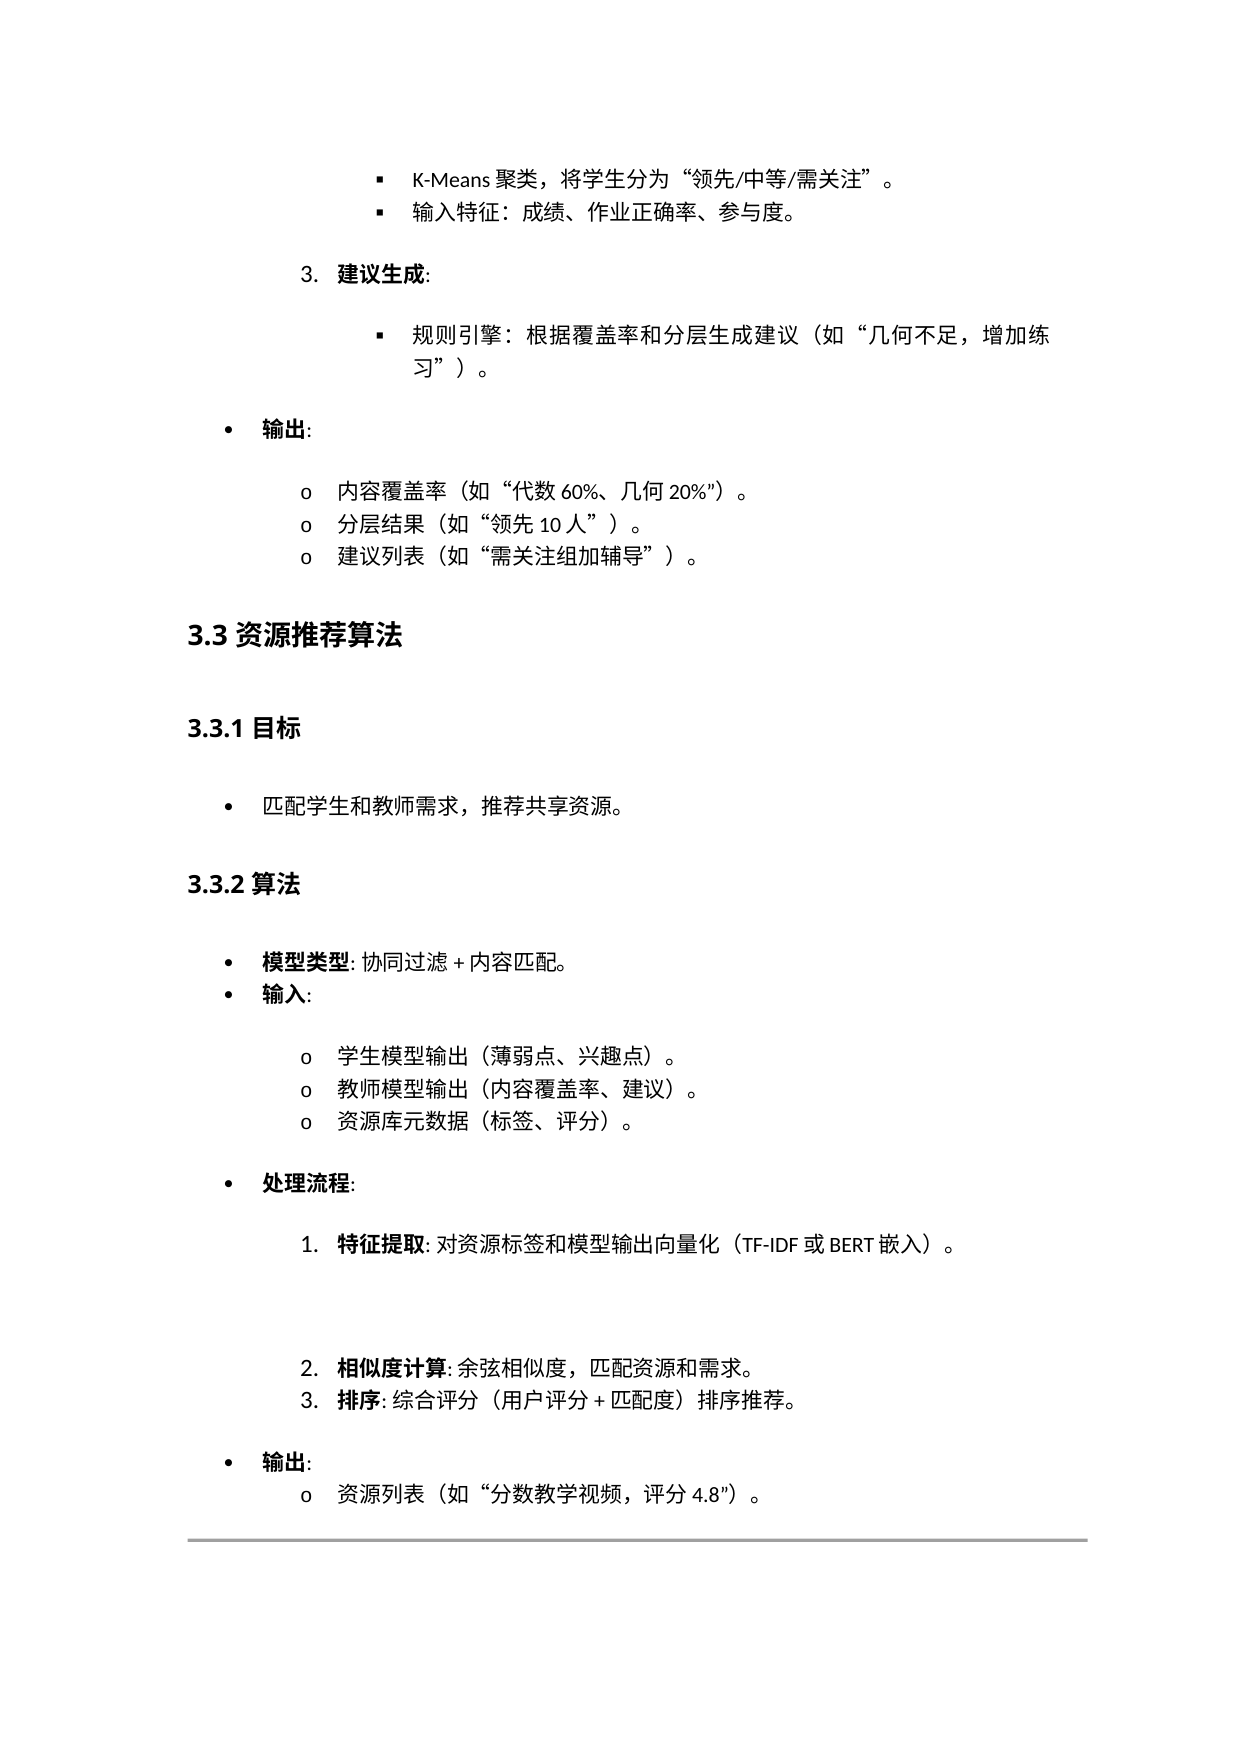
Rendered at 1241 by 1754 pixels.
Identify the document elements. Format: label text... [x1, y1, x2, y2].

list 资源库元数据（标签、评分）。 [300, 1104, 1053, 1136]
list 匹配学生和教师需求，推荐共享资源。 [225, 789, 1053, 821]
list 资源列表（如“分数教学视频，评分4.8”）。 [300, 1477, 1053, 1509]
list 特征提取: 对资源标签和模型输出向量化（TF-IDF或BERT嵌入）。 [300, 1227, 1053, 1259]
list 处理流程: [225, 1165, 1053, 1198]
list 输入: [225, 977, 1053, 1009]
list 排序: 综合评分（用户评分 + 匹配度）排序推荐。 [300, 1383, 1053, 1415]
list 学生模型输出（薄弱点、兴趣点）。 [300, 1039, 1053, 1071]
list 模型类型: 协同过滤 + 内容匹配。 [225, 944, 1053, 977]
list 内容覆盖率（如“代数60%、几何20%”）。 [300, 474, 1053, 506]
list 输出: [225, 1444, 1053, 1477]
list 相似度计算: 余弦相似度，匹配资源和需求。 [300, 1350, 1053, 1383]
list 输出: [225, 412, 1053, 444]
list 建议列表（如“需关注组加辅导”）。 [300, 539, 1053, 571]
list 输入特征：成绩、作业正确率、参与度。 [375, 194, 1053, 227]
subtitle 3.3 资源推荐算法 [187, 600, 1053, 665]
subtitle 3.3.1 目标 [187, 694, 1053, 759]
list 建议生成: [300, 256, 1053, 289]
list 分层结果（如“领先10人”）。 [300, 506, 1053, 539]
list 教师模型输出（内容覆盖率、建议）。 [300, 1071, 1053, 1104]
list K-Means聚类，将学生分为“领先/中等/需关注”。 [375, 162, 1053, 194]
list 规则引擎：根据覆盖率和分层生成建议（如“几何不足，增加练习”）。 [375, 318, 1053, 383]
subtitle 3.3.2 算法 [187, 850, 1053, 915]
